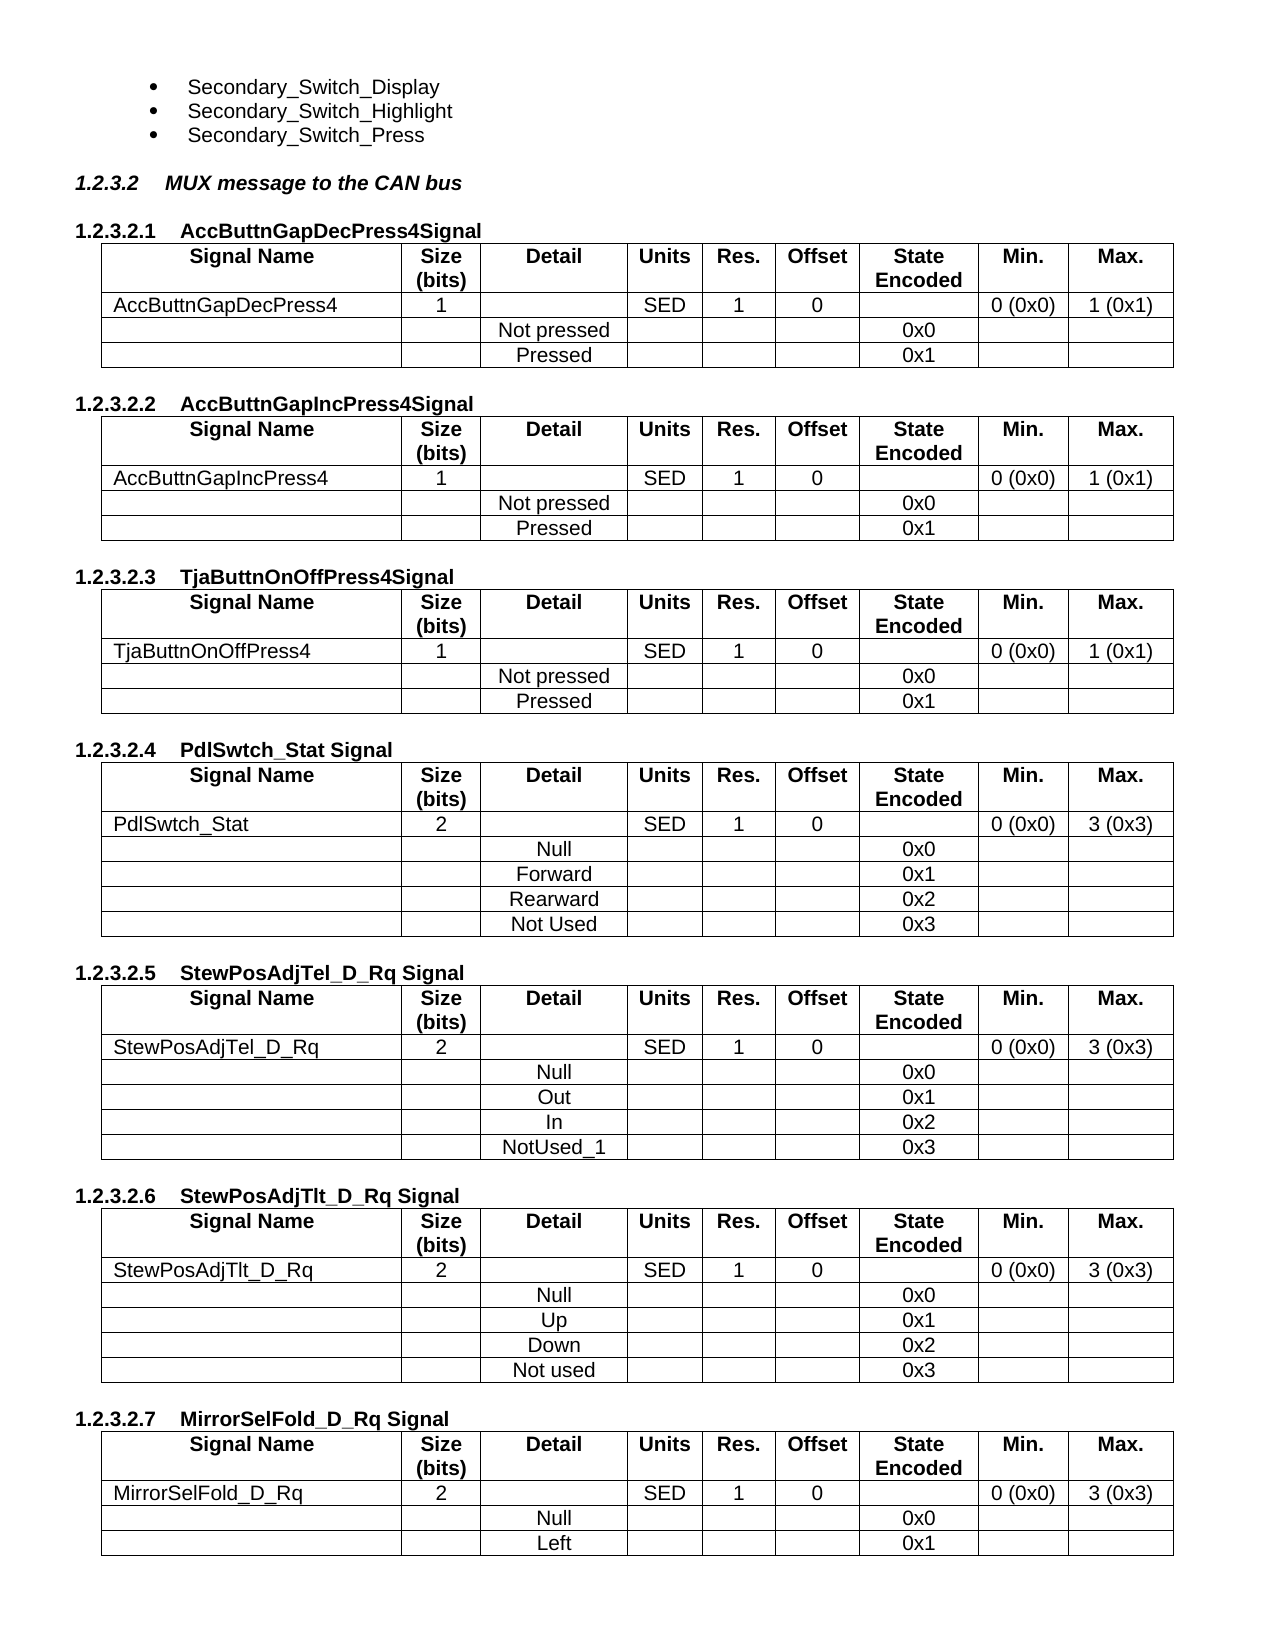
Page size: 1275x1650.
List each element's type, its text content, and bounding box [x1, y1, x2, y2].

table_cell [776, 1531, 859, 1554]
table_header Detail [481, 986, 627, 1034]
table_header Offset [776, 590, 859, 638]
table_cell Rearward [481, 887, 627, 911]
table_cell [703, 887, 775, 911]
table_cell [628, 689, 702, 713]
table_header Detail [481, 244, 627, 292]
table_cell SED [628, 639, 702, 663]
table_cell 3 (0x3) [1069, 1035, 1173, 1059]
table_cell [402, 689, 480, 713]
table_cell 1 [703, 466, 775, 490]
table_cell [979, 1506, 1068, 1529]
table_cell SED [628, 1481, 702, 1504]
table_cell AccButtnGapDecPress4 [102, 293, 401, 317]
table_cell [979, 862, 1068, 886]
table_header Units [628, 244, 702, 292]
table_cell [860, 466, 978, 490]
list Secondary_Switch_Highlight [150, 99, 1200, 123]
table_cell 2 [402, 812, 480, 836]
table_header Max. [1069, 1209, 1173, 1257]
table_cell [1069, 1283, 1173, 1307]
table_cell [703, 1358, 775, 1382]
table_cell 0x0 [860, 491, 978, 515]
table_cell [628, 1531, 702, 1554]
table_cell [1069, 1308, 1173, 1332]
table_cell MirrorSelFold_D_Rq [102, 1481, 401, 1504]
table_cell [102, 1283, 401, 1307]
table_cell In [481, 1110, 627, 1134]
table_cell [703, 664, 775, 688]
table_cell 1 (0x1) [1069, 466, 1173, 490]
table_cell 0 [776, 1258, 859, 1282]
table_header Size (bits) [402, 763, 480, 811]
table_cell [979, 837, 1068, 861]
table_cell Null [481, 1060, 627, 1084]
table_cell [628, 1358, 702, 1382]
table_cell [979, 887, 1068, 911]
table_cell [860, 293, 978, 317]
table_cell 3 (0x3) [1069, 812, 1173, 836]
table_header Res. [703, 1209, 775, 1257]
table_cell 1 [703, 639, 775, 663]
table_cell [776, 862, 859, 886]
table_cell [703, 912, 775, 936]
table_cell [402, 1531, 480, 1554]
subtitle MUX message to the CAN bus [75, 171, 1200, 195]
table_header Size (bits) [402, 1209, 480, 1257]
table_cell [860, 639, 978, 663]
table_cell SED [628, 812, 702, 836]
table_cell 0 [776, 639, 859, 663]
table_header Offset [776, 763, 859, 811]
table_cell [1069, 664, 1173, 688]
table_cell 0x0 [860, 837, 978, 861]
table_cell 1 [402, 466, 480, 490]
table_cell [776, 887, 859, 911]
table_cell AccButtnGapIncPress4 [102, 466, 401, 490]
table_cell [402, 912, 480, 936]
table_header Signal Name [102, 417, 401, 465]
table_cell [102, 1506, 401, 1529]
table_cell [703, 491, 775, 515]
table_cell [703, 318, 775, 342]
table_cell [628, 318, 702, 342]
table_cell [102, 1333, 401, 1357]
table_cell [1069, 837, 1173, 861]
table_cell Not pressed [481, 318, 627, 342]
table_header Min. [979, 1432, 1068, 1479]
table_header Res. [703, 763, 775, 811]
table_cell [1069, 1531, 1173, 1554]
table_cell [102, 1110, 401, 1134]
table_cell [979, 318, 1068, 342]
table_cell [1069, 1506, 1173, 1529]
table_cell 0x1 [860, 1308, 978, 1332]
table_cell 0x0 [860, 1283, 978, 1307]
table_cell [776, 1060, 859, 1084]
table_cell [102, 912, 401, 936]
table_cell SED [628, 466, 702, 490]
table_cell [628, 516, 702, 540]
table_header Res. [703, 417, 775, 465]
table_header Detail [481, 1209, 627, 1257]
table_cell [628, 664, 702, 688]
table_cell 0x1 [860, 689, 978, 713]
table_cell [1069, 491, 1173, 515]
table_cell [860, 1035, 978, 1059]
table_header Detail [481, 1432, 627, 1479]
table_cell [776, 837, 859, 861]
table_cell [402, 887, 480, 911]
table_cell [402, 1060, 480, 1084]
table_header Size (bits) [402, 244, 480, 292]
table_cell [860, 1258, 978, 1282]
table_cell SED [628, 1258, 702, 1282]
table_cell [402, 1506, 480, 1529]
table_cell [402, 862, 480, 886]
list Secondary_Switch_Press [150, 123, 1200, 147]
table_cell [776, 1308, 859, 1332]
table_cell 0x2 [860, 887, 978, 911]
table_cell [628, 862, 702, 886]
table_header Offset [776, 1432, 859, 1479]
table_cell Not pressed [481, 664, 627, 688]
table_cell 0 (0x0) [979, 639, 1068, 663]
table_cell [402, 1283, 480, 1307]
table_header Signal Name [102, 763, 401, 811]
table_header Units [628, 1432, 702, 1479]
table_cell 0 [776, 1035, 859, 1059]
table_cell [776, 1085, 859, 1109]
table_cell [102, 1060, 401, 1084]
table_cell 1 [703, 293, 775, 317]
table_cell [1069, 1333, 1173, 1357]
table_header Min. [979, 244, 1068, 292]
table_cell 1 [703, 1035, 775, 1059]
table_header State Encoded [860, 590, 978, 638]
subtitle MirrorSelFold_D_Rq Signal [75, 1407, 1200, 1431]
table_cell [102, 837, 401, 861]
table_cell Null [481, 837, 627, 861]
table_cell [102, 1085, 401, 1109]
table_cell 2 [402, 1258, 480, 1282]
table_cell Pressed [481, 516, 627, 540]
table_cell [776, 1283, 859, 1307]
table_cell 0 (0x0) [979, 1035, 1068, 1059]
table_header State Encoded [860, 1432, 978, 1479]
table_header Detail [481, 417, 627, 465]
table_cell 0x3 [860, 912, 978, 936]
table_cell [628, 1333, 702, 1357]
table_cell [979, 1333, 1068, 1357]
table_header Signal Name [102, 1432, 401, 1479]
table_cell [703, 1110, 775, 1134]
table_cell 0x1 [860, 516, 978, 540]
table_cell 0x1 [860, 1085, 978, 1109]
table_cell 0 [776, 466, 859, 490]
table_cell [979, 689, 1068, 713]
table_cell [628, 491, 702, 515]
list Secondary_Switch_Display [150, 75, 1200, 99]
table_header Min. [979, 1209, 1068, 1257]
table_cell [979, 664, 1068, 688]
subtitle StewPosAdjTel_D_Rq Signal [75, 961, 1200, 985]
table_cell [402, 516, 480, 540]
table_cell [402, 1135, 480, 1159]
table_cell TjaButtnOnOffPress4 [102, 639, 401, 663]
table_header Max. [1069, 417, 1173, 465]
table_header Max. [1069, 986, 1173, 1034]
table_header Min. [979, 763, 1068, 811]
table_cell [628, 912, 702, 936]
table_cell [703, 1531, 775, 1554]
table_cell 2 [402, 1035, 480, 1059]
table_header Size (bits) [402, 417, 480, 465]
table_header Signal Name [102, 986, 401, 1034]
table_cell [776, 491, 859, 515]
table_cell [776, 1110, 859, 1134]
table_cell 3 (0x3) [1069, 1258, 1173, 1282]
table_cell [860, 1481, 978, 1504]
table_cell [628, 343, 702, 367]
table_cell [481, 812, 627, 836]
table_cell [703, 343, 775, 367]
table_cell [481, 1481, 627, 1504]
table_cell [1069, 862, 1173, 886]
table_cell [776, 1333, 859, 1357]
table_cell [628, 1085, 702, 1109]
table_cell [1069, 689, 1173, 713]
table_cell [402, 491, 480, 515]
table_cell [402, 1308, 480, 1332]
table_header Offset [776, 244, 859, 292]
table_cell [979, 1060, 1068, 1084]
subtitle StewPosAdjTlt_D_Rq Signal [75, 1184, 1200, 1208]
table_cell [1069, 912, 1173, 936]
table_header Max. [1069, 1432, 1173, 1479]
table_header Max. [1069, 244, 1173, 292]
table_header Units [628, 986, 702, 1034]
table_cell [703, 689, 775, 713]
table_header Min. [979, 986, 1068, 1034]
table_cell [1069, 318, 1173, 342]
table_cell [628, 1308, 702, 1332]
table_cell StewPosAdjTlt_D_Rq [102, 1258, 401, 1282]
table_cell 0 (0x0) [979, 466, 1068, 490]
table_cell [481, 1035, 627, 1059]
table_header Size (bits) [402, 1432, 480, 1479]
table_cell 0x1 [860, 1531, 978, 1554]
table_cell [628, 887, 702, 911]
table_header Offset [776, 1209, 859, 1257]
table_cell 1 [703, 1481, 775, 1504]
table_cell NotUsed_1 [481, 1135, 627, 1159]
table_cell [102, 1358, 401, 1382]
table_header Res. [703, 244, 775, 292]
table_cell StewPosAdjTel_D_Rq [102, 1035, 401, 1059]
table_cell [776, 343, 859, 367]
table_cell 0 [776, 1481, 859, 1504]
table_cell [703, 1283, 775, 1307]
table_header State Encoded [860, 244, 978, 292]
table_cell [102, 318, 401, 342]
table_cell [776, 689, 859, 713]
table_cell [102, 1135, 401, 1159]
table_header State Encoded [860, 763, 978, 811]
table_header Offset [776, 417, 859, 465]
table_cell Null [481, 1506, 627, 1529]
table_cell 0x2 [860, 1333, 978, 1357]
subtitle AccButtnGapIncPress4Signal [75, 392, 1200, 416]
table_cell 0x3 [860, 1358, 978, 1382]
table_cell [1069, 1358, 1173, 1382]
table_cell Not pressed [481, 491, 627, 515]
table_cell Pressed [481, 689, 627, 713]
table_cell 0x2 [860, 1110, 978, 1134]
table_cell [402, 318, 480, 342]
table_cell [481, 1258, 627, 1282]
table_cell Not used [481, 1358, 627, 1382]
table_header Units [628, 763, 702, 811]
table_cell Null [481, 1283, 627, 1307]
table_cell [628, 1060, 702, 1084]
table_cell [628, 837, 702, 861]
subtitle AccButtnGapDecPress4Signal [75, 219, 1200, 243]
table_header Units [628, 590, 702, 638]
table_cell [703, 1333, 775, 1357]
table_cell [979, 1085, 1068, 1109]
table_cell [102, 887, 401, 911]
table_cell 1 [402, 293, 480, 317]
table_cell [703, 1308, 775, 1332]
table_cell [860, 812, 978, 836]
table_cell 1 (0x1) [1069, 639, 1173, 663]
table_cell 0 (0x0) [979, 1258, 1068, 1282]
table_cell [1069, 1110, 1173, 1134]
table_cell [979, 1308, 1068, 1332]
table_header State Encoded [860, 417, 978, 465]
table_header Units [628, 1209, 702, 1257]
table_cell [979, 491, 1068, 515]
table_cell [979, 343, 1068, 367]
table_cell [703, 862, 775, 886]
table_cell 2 [402, 1481, 480, 1504]
table_cell [776, 318, 859, 342]
table_cell 0x1 [860, 862, 978, 886]
table_cell SED [628, 1035, 702, 1059]
table_cell [628, 1506, 702, 1529]
table_cell Up [481, 1308, 627, 1332]
table_cell [628, 1283, 702, 1307]
table_cell [481, 293, 627, 317]
table_header Res. [703, 1432, 775, 1479]
table_cell [703, 1060, 775, 1084]
table_cell [402, 1110, 480, 1134]
table_cell [402, 1358, 480, 1382]
table_cell [776, 664, 859, 688]
table_cell 0 [776, 812, 859, 836]
table_cell 1 [703, 812, 775, 836]
table_cell Left [481, 1531, 627, 1554]
table_cell [1069, 887, 1173, 911]
table_cell [1069, 343, 1173, 367]
table_cell 0x3 [860, 1135, 978, 1159]
table_cell Pressed [481, 343, 627, 367]
table_header Offset [776, 986, 859, 1034]
table_cell [776, 516, 859, 540]
table_cell [481, 639, 627, 663]
table_cell 0 [776, 293, 859, 317]
table_cell 1 (0x1) [1069, 293, 1173, 317]
table_header State Encoded [860, 1209, 978, 1257]
table_cell [979, 1135, 1068, 1159]
table_cell [703, 1135, 775, 1159]
subtitle TjaButtnOnOffPress4Signal [75, 565, 1200, 589]
table_cell [703, 837, 775, 861]
table_cell [402, 664, 480, 688]
table_cell [979, 1283, 1068, 1307]
table_cell [628, 1135, 702, 1159]
table_cell [703, 1506, 775, 1529]
table_cell [703, 1085, 775, 1109]
table_cell 1 [703, 1258, 775, 1282]
table_header State Encoded [860, 986, 978, 1034]
table_cell [402, 837, 480, 861]
table_header Size (bits) [402, 590, 480, 638]
table_cell [1069, 1135, 1173, 1159]
table_cell [102, 1531, 401, 1554]
subtitle PdlSwtch_Stat Signal [75, 738, 1200, 762]
table_cell [628, 1110, 702, 1134]
table_cell [1069, 516, 1173, 540]
table_cell [979, 1110, 1068, 1134]
table_header Res. [703, 986, 775, 1034]
table_cell [776, 1358, 859, 1382]
table_cell [776, 912, 859, 936]
table_cell [481, 466, 627, 490]
table_header Signal Name [102, 244, 401, 292]
table_header Min. [979, 417, 1068, 465]
table_cell 0x1 [860, 343, 978, 367]
table_cell [102, 516, 401, 540]
table_cell [1069, 1085, 1173, 1109]
table_cell 0x0 [860, 664, 978, 688]
table_cell [979, 1358, 1068, 1382]
table_header Detail [481, 763, 627, 811]
table_cell [1069, 1060, 1173, 1084]
table_cell [402, 343, 480, 367]
table_cell 3 (0x3) [1069, 1481, 1173, 1504]
table_header Size (bits) [402, 986, 480, 1034]
table_cell 0x0 [860, 1506, 978, 1529]
table_cell [102, 491, 401, 515]
table_cell [102, 689, 401, 713]
table_header Min. [979, 590, 1068, 638]
table_cell [102, 862, 401, 886]
table_cell [776, 1135, 859, 1159]
table_cell 0 (0x0) [979, 293, 1068, 317]
table_cell Not Used [481, 912, 627, 936]
table_header Max. [1069, 590, 1173, 638]
table_cell 0x0 [860, 1060, 978, 1084]
table_cell 0 (0x0) [979, 1481, 1068, 1504]
table_cell [102, 1308, 401, 1332]
table_cell 0x0 [860, 318, 978, 342]
table_header Res. [703, 590, 775, 638]
table_cell Out [481, 1085, 627, 1109]
table_cell [102, 664, 401, 688]
table_header Max. [1069, 763, 1173, 811]
table_cell [402, 1333, 480, 1357]
table_cell [979, 1531, 1068, 1554]
table_cell [979, 516, 1068, 540]
table_cell [979, 912, 1068, 936]
table_cell Forward [481, 862, 627, 886]
table_cell [102, 343, 401, 367]
table_cell [703, 516, 775, 540]
table_header Signal Name [102, 590, 401, 638]
table_header Detail [481, 590, 627, 638]
table_cell [402, 1085, 480, 1109]
table_cell Down [481, 1333, 627, 1357]
table_cell PdlSwtch_Stat [102, 812, 401, 836]
table_cell 1 [402, 639, 480, 663]
table_header Units [628, 417, 702, 465]
table_cell [776, 1506, 859, 1529]
table_header Signal Name [102, 1209, 401, 1257]
table_cell 0 (0x0) [979, 812, 1068, 836]
table_cell SED [628, 293, 702, 317]
